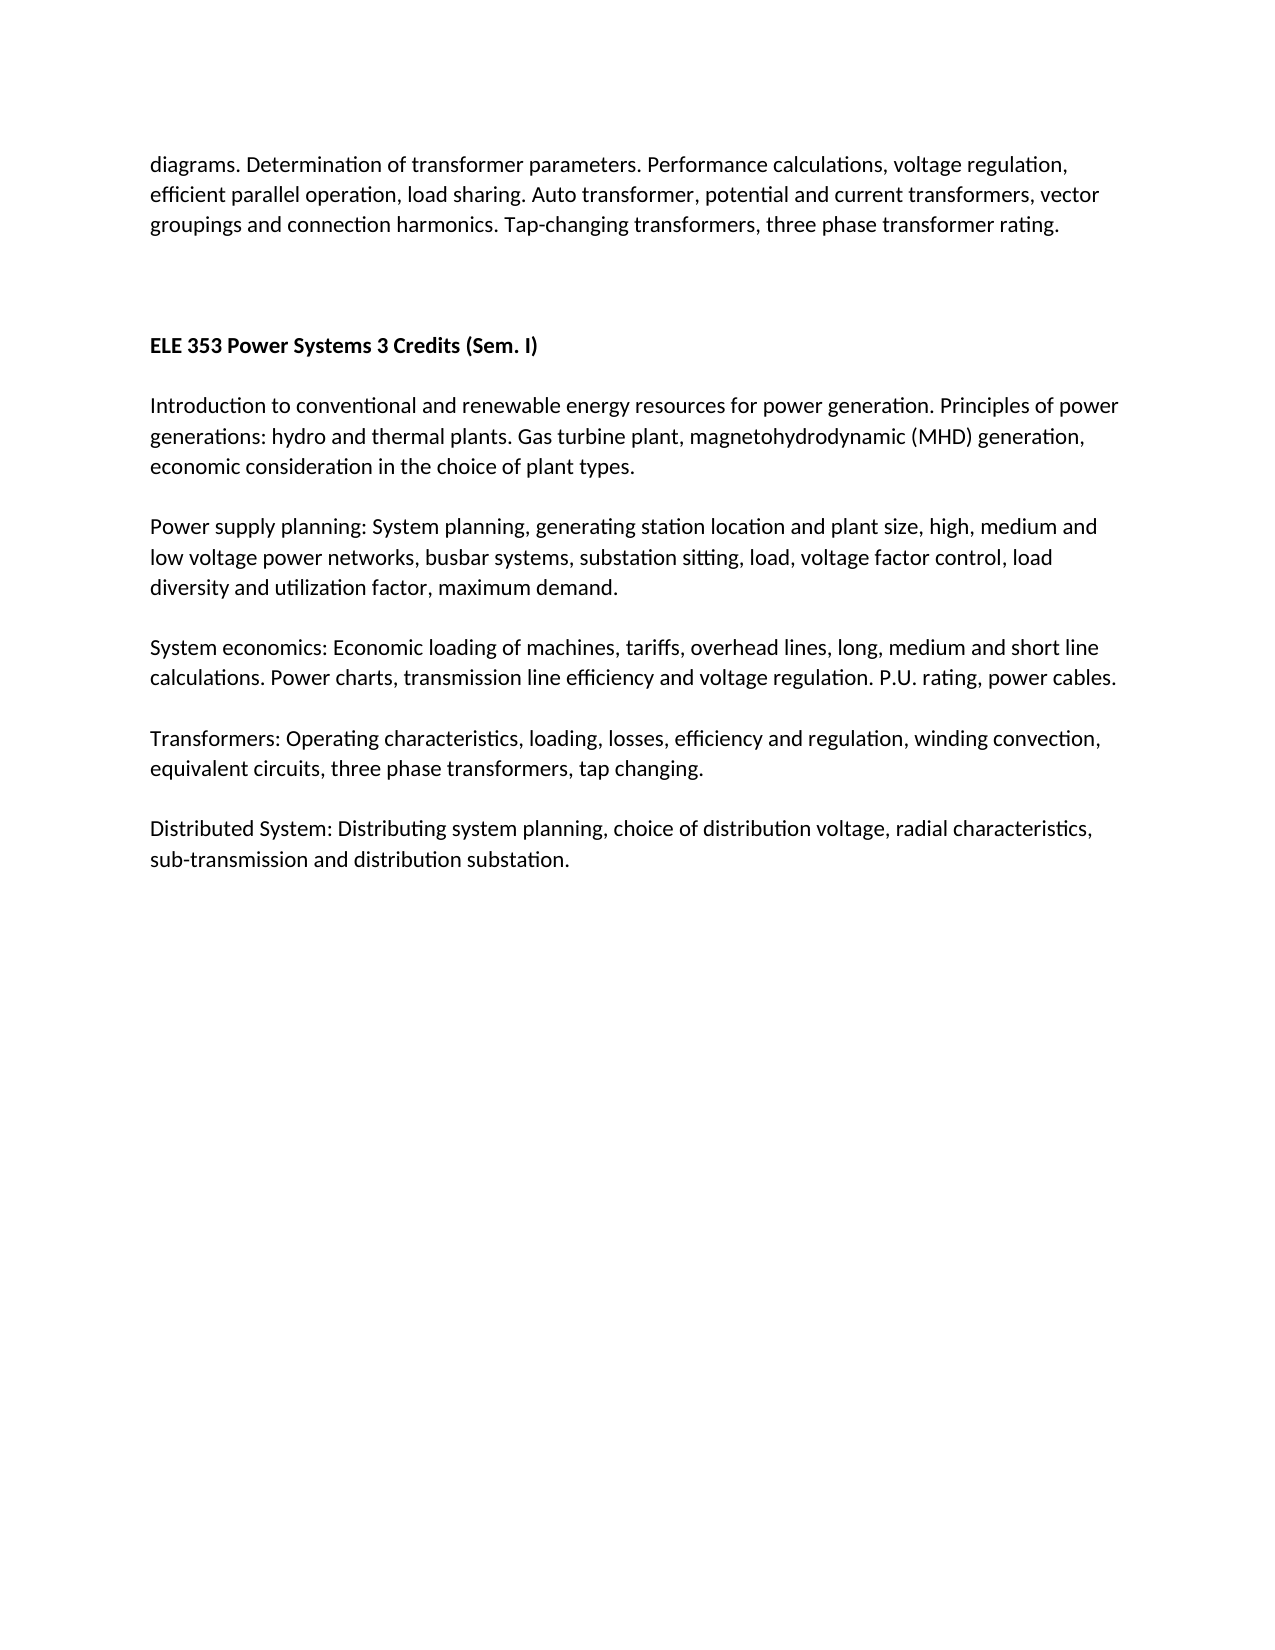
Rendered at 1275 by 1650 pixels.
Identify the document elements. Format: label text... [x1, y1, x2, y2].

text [150, 150, 1125, 238]
text ELE 353 Power Systems 3 Credits (Sem. I) [150, 331, 1125, 359]
text Introduction to conventional and renewable energy resources for power generation. Principles of power generations: hydro and thermal plants. Gas turbine plant, magnetohydrodynamic (MHD) generation, economic consideration in the choice of plant types. [150, 392, 1125, 480]
text Transformers: Operating characteristics, loading, losses, efficiency and regulation, winding convection, equivalent circuits, three phase transformers, tap changing. [150, 724, 1125, 782]
text System economics: Economic loading of machines, tariffs, overhead lines, long, medium and short line calculations. Power charts, transmission line efficiency and voltage regulation. P.U. rating, power cables. [150, 633, 1125, 692]
text Distributed System: Distributing system planning, choice of distribution voltage, radial characteristics, sub-transmission and distribution substation. [150, 814, 1125, 873]
text Power supply planning: System planning, generating station location and plant size, high, medium and low voltage power networks, busbar systems, substation sitting, load, voltage factor control, load diversity and utilization factor, maximum demand. [150, 512, 1125, 601]
